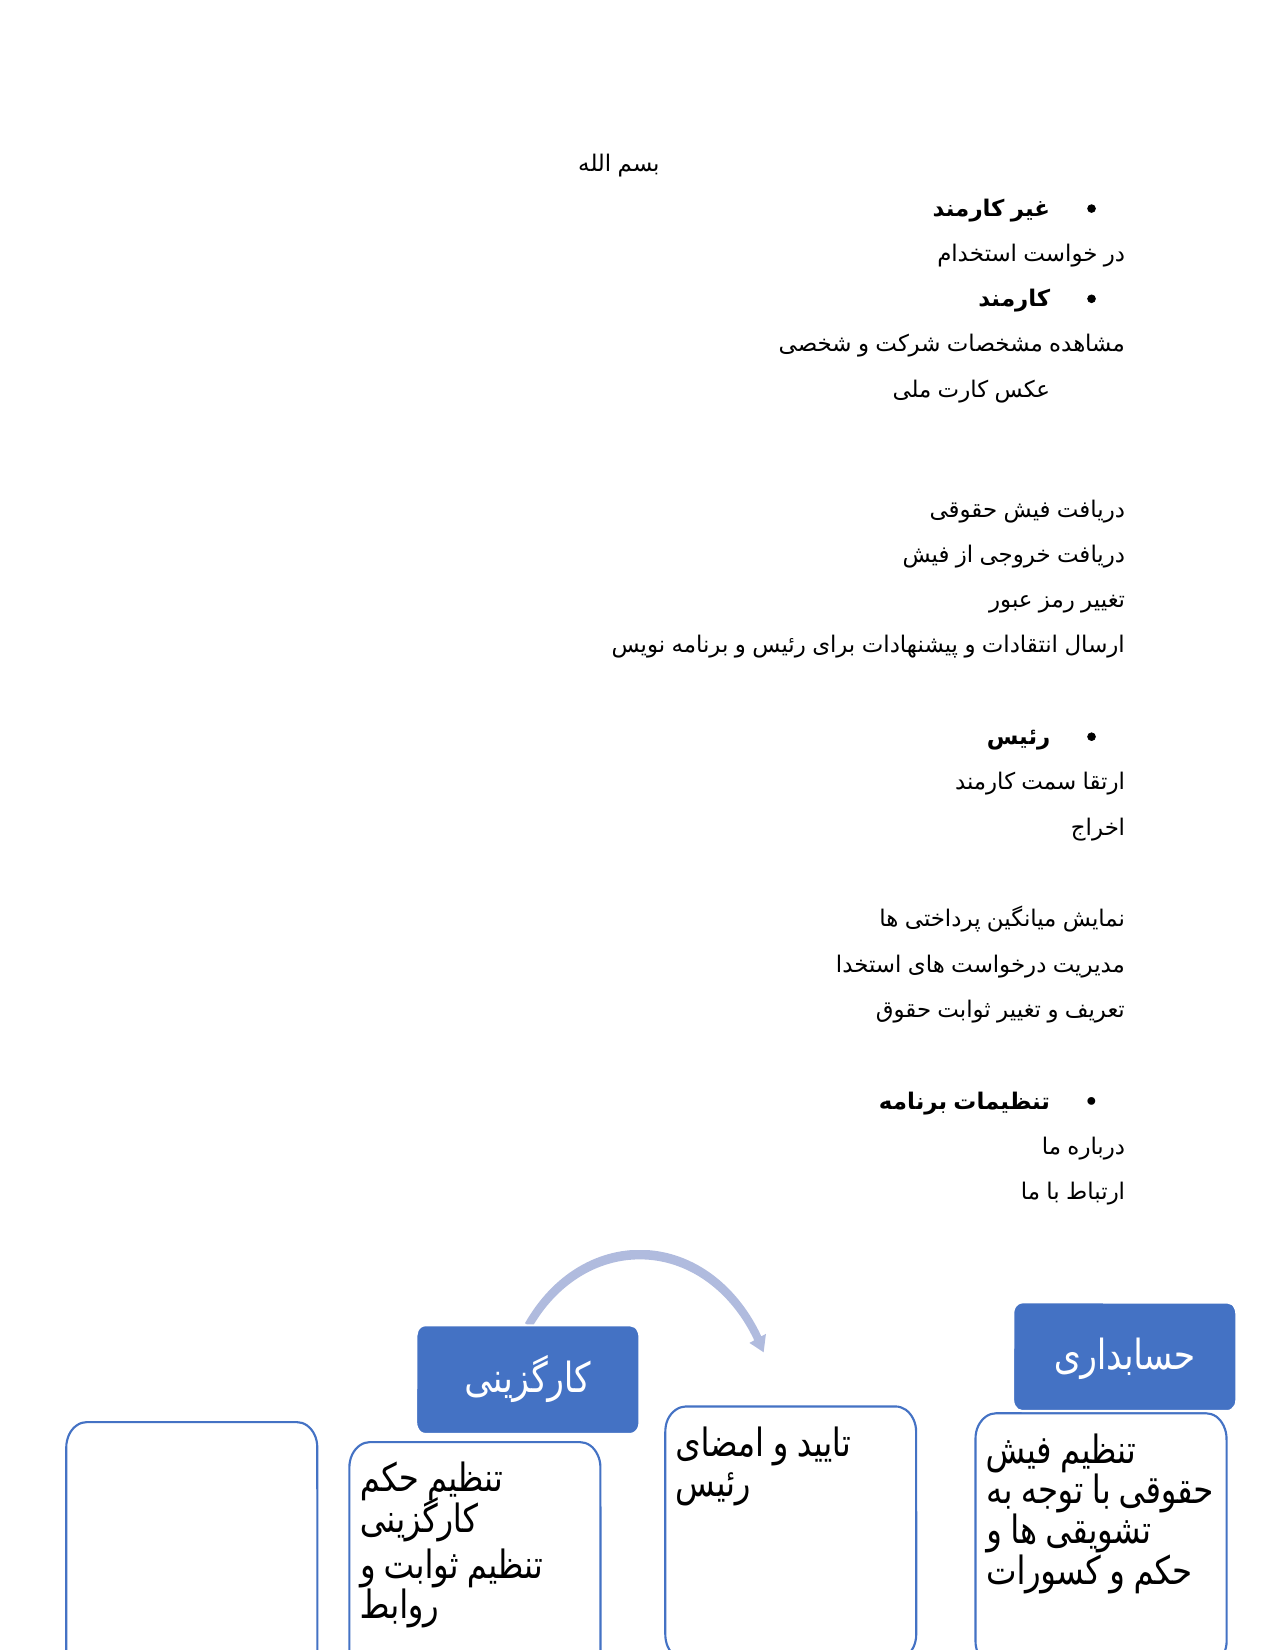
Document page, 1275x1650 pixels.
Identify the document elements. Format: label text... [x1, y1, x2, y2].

text اخراج [150, 813, 1125, 840]
text تغییر رمز عبور [150, 586, 1125, 612]
text تعریف و تغییر ثوابت حقوق [150, 996, 1125, 1022]
text دریافت خروجی از فیش [150, 541, 1125, 567]
text بسم الله [150, 150, 1087, 176]
list رئیس [150, 723, 1087, 749]
list کارمند [150, 285, 1087, 312]
text عکس کارت ملی [150, 376, 1125, 402]
text مدیریت درخواست های استخدا [150, 951, 1125, 977]
list غیر کارمند [150, 195, 1087, 221]
text مشاهده مشخصات شرکت و شخصی [150, 330, 1125, 357]
text ارسال انتقادات و پیشنهادات برای رئیس و برنامه نویس [150, 631, 1125, 658]
text درباره ما [150, 1133, 1125, 1159]
text نمایش میانگین پرداختی ها [150, 905, 1125, 932]
text ارتقا سمت کارمند [150, 768, 1125, 795]
text دریافت فیش حقوقی [150, 467, 1125, 522]
text ارتباط با ما [150, 1178, 1125, 1204]
text در خواست استخدام [150, 240, 1125, 267]
list تنظیمات برنامه [150, 1088, 1087, 1114]
